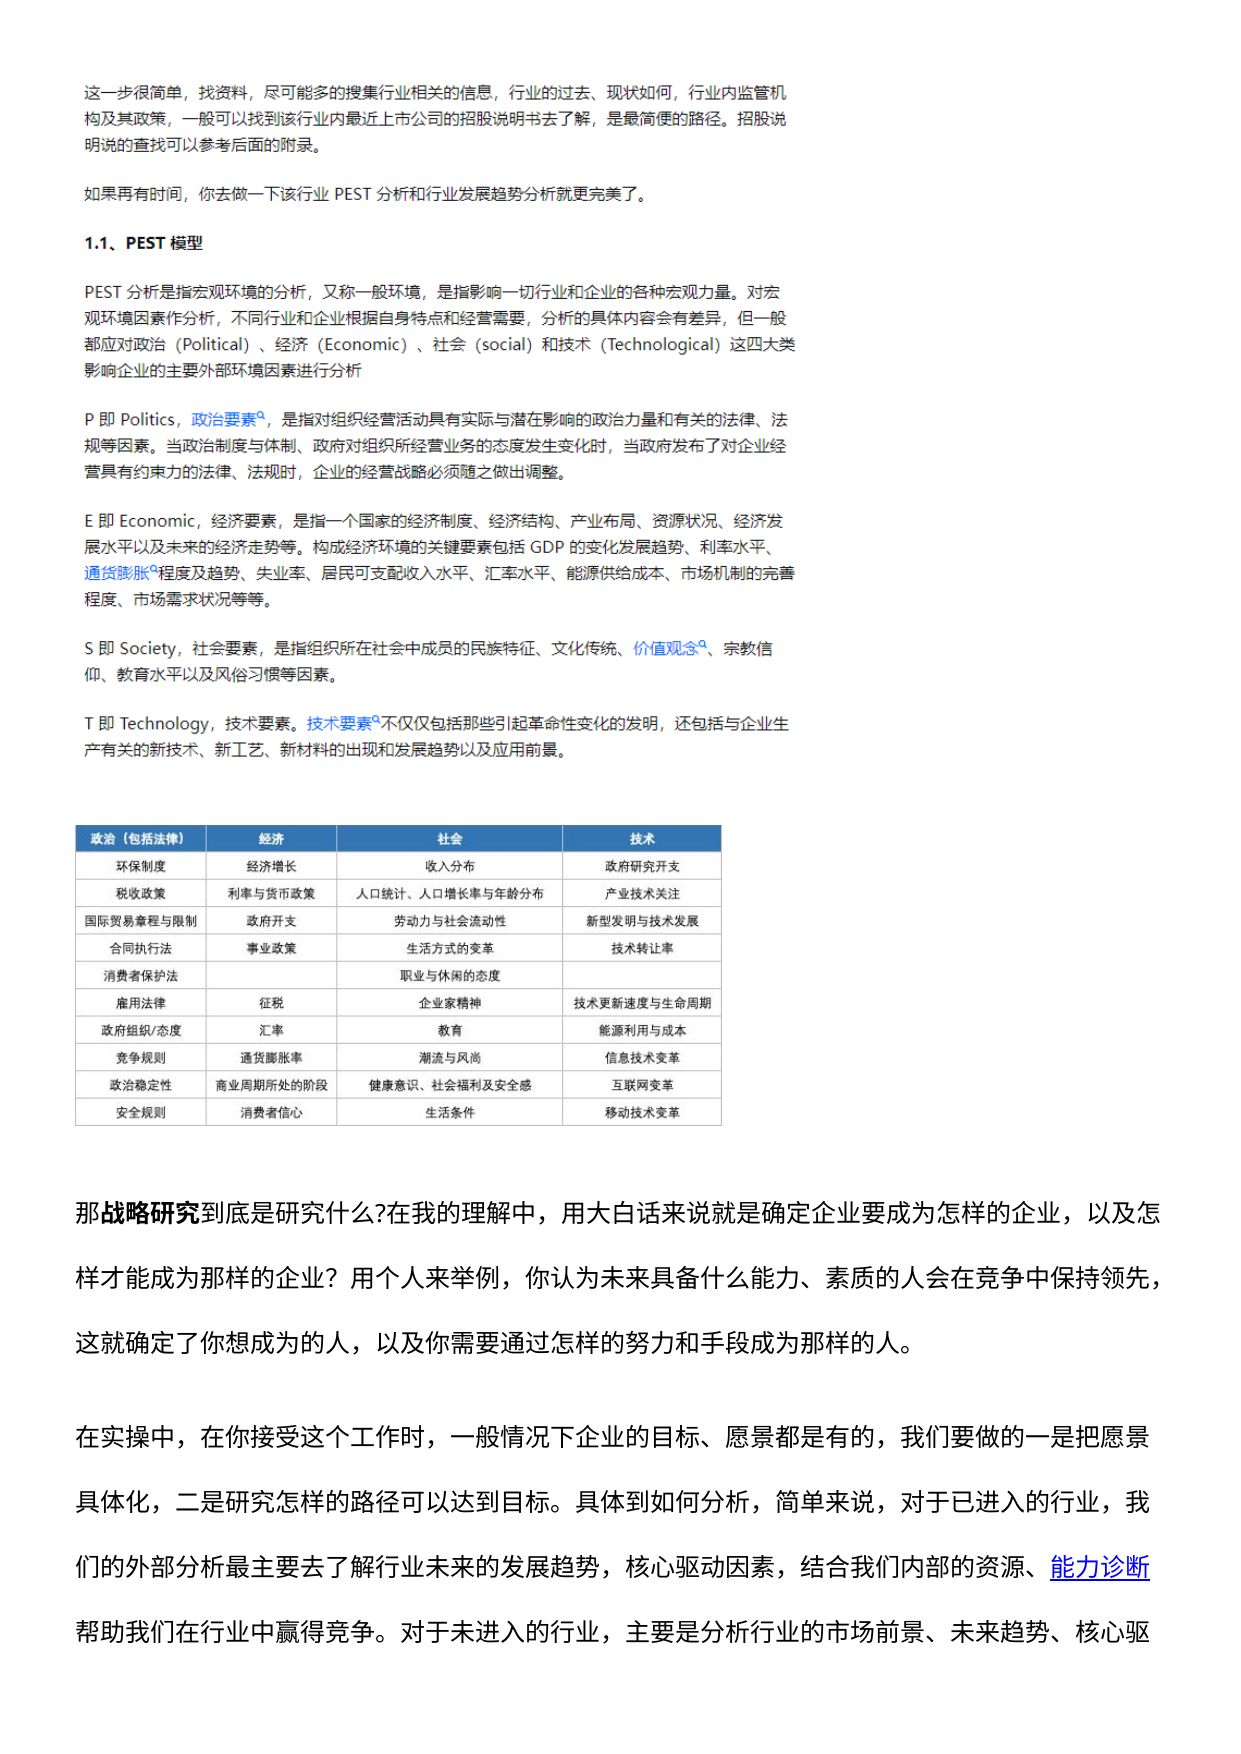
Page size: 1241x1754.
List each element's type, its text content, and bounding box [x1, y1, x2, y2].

picture [75, 825, 722, 1126]
text 那战略研究到底是研究什么?在我的理解中，用大白话来说就是确定企业要成为怎样的企业，以及怎样才能成为那样的企业？用个人来举例，你认为未来具备什么能力、素质的人会在竞争中保持领先，这就确定了你想成为的人，以及你需要通过怎样的努力和手段成为那样的人。 [75, 1179, 1165, 1374]
picture [75, 80, 814, 773]
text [75, 1403, 1165, 1663]
